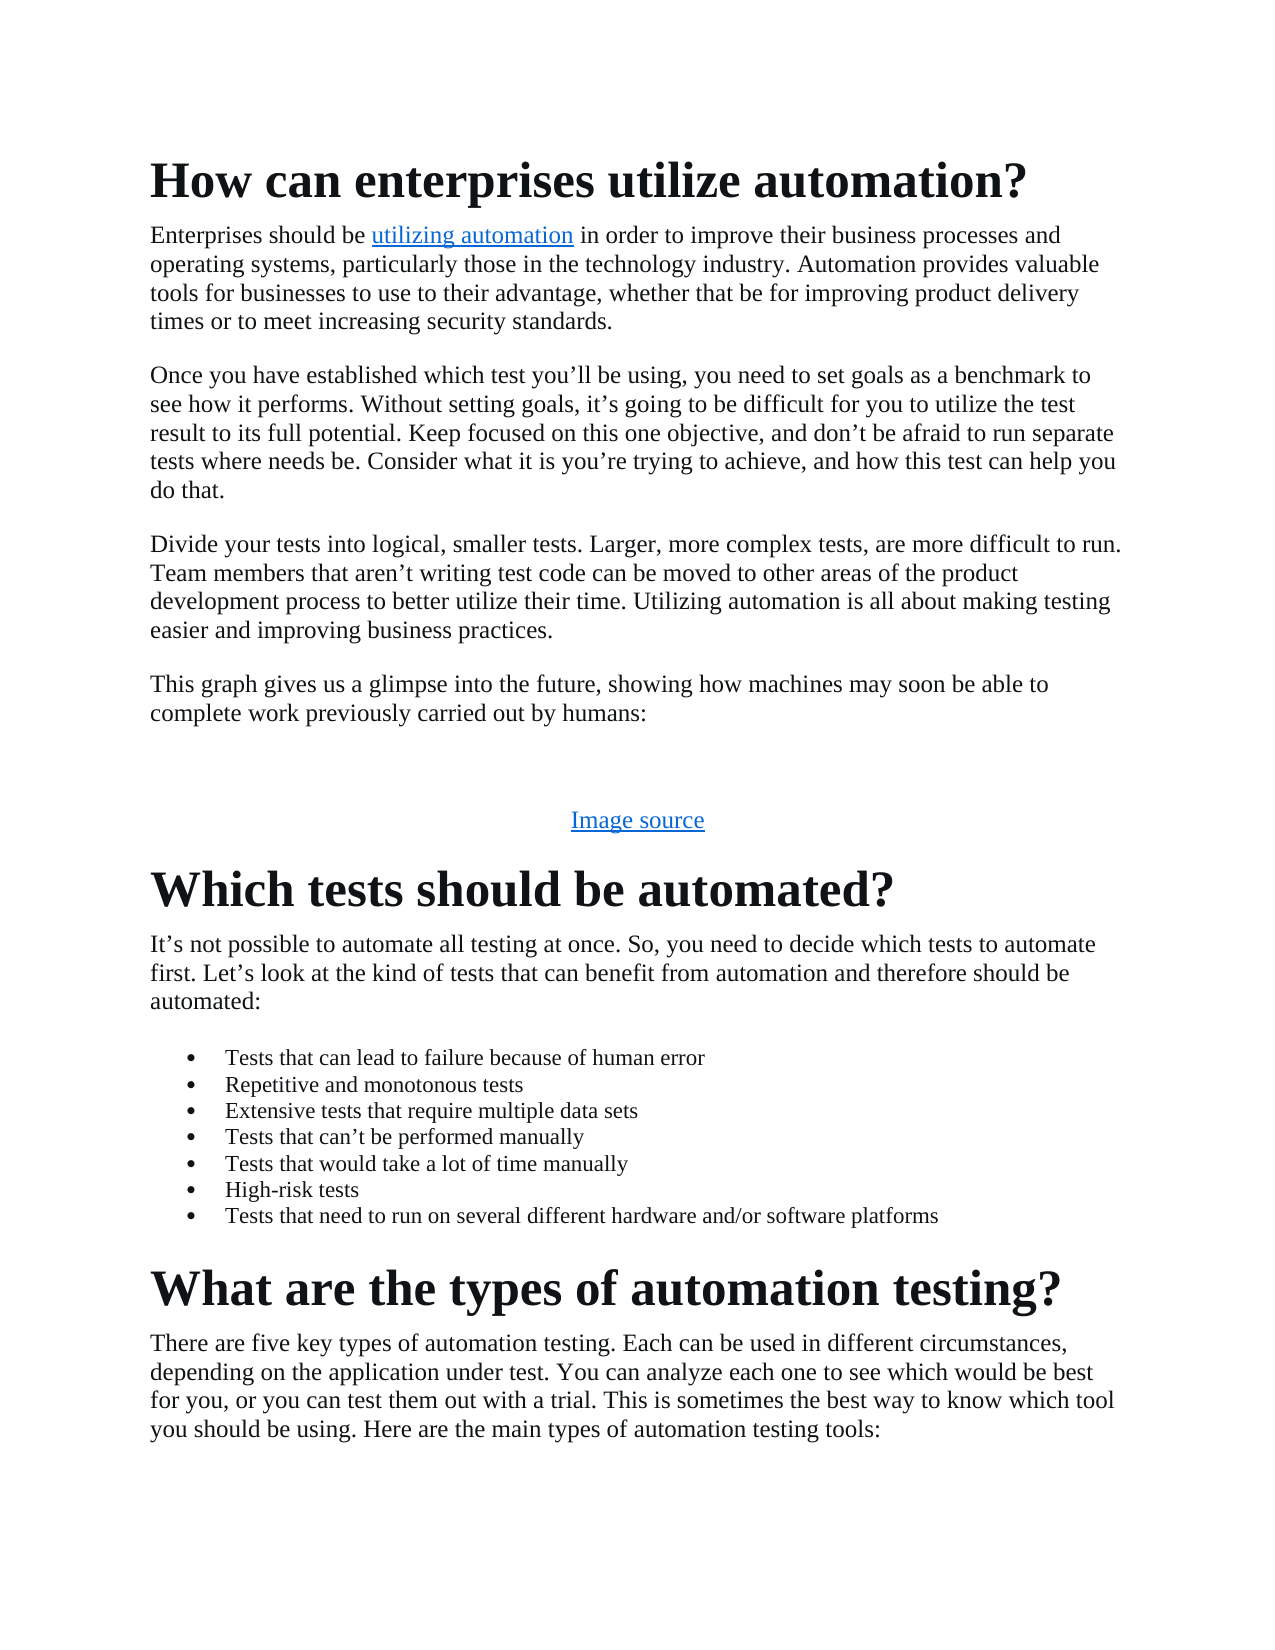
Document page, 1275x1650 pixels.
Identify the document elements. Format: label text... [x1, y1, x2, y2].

list Tests that would take a lot of time manually [187, 1150, 1125, 1176]
text This graph gives us a glimpse into the future, showing how machines may soon be able to complete work previously carried out by humans: [150, 669, 1125, 726]
subtitle What are the types of automation testing? [150, 1258, 1125, 1317]
subtitle How can enterprises utilize automation? [150, 150, 1125, 209]
text Divide your tests into logical, smaller tests. Larger, more complex tests, are more difficult to run. Team members that aren’t writing test code can be moved to other areas of the product development process to better utilize their time. Utilizing automation is all about making testing easier and improving business practices. [150, 529, 1125, 644]
list Tests that need to run on several different hardware and/or software platforms [187, 1202, 1125, 1229]
text Enterprises should be utilizing automation in order to improve their business processes and operating systems, particularly those in the technology industry. Automation provides valuable tools for businesses to use to their advantage, whether that be for improving product delivery times or to meet increasing security standards. [150, 220, 1125, 335]
list Tests that can’t be performed manually [187, 1123, 1125, 1150]
text Once you have established which test you’ll be using, you need to set goals as a benchmark to see how it performs. Without setting goals, it’s going to be difficult for you to utilize the test result to its full potential. Keep focused on this one objective, and don’t be afraid to run separate tests where needs be. Consider what it is you’re trying to achieve, and how this test can help you do that. [150, 360, 1125, 504]
list Tests that can lead to failure because of human error [187, 1044, 1125, 1071]
list Extensive tests that require multiple data sets [187, 1097, 1125, 1123]
subtitle Which tests should be automated? [150, 859, 1125, 918]
list Repetitive and monotonous tests [187, 1071, 1125, 1097]
text Image source [150, 805, 1125, 834]
list High-risk tests [187, 1176, 1125, 1202]
text It’s not possible to automate all testing at once. So, you need to decide which tests to automate first. Let’s look at the kind of tests that can benefit from automation and therefore should be automated: [150, 929, 1125, 1015]
text There are five key types of automation testing. Each can be used in different circumstances, depending on the application under test. You can analyze each one to see which would be best for you, or you can test them out with a trial. This is sometimes the best way to know which tool you should be using. Here are the main types of automation testing tools: [150, 1328, 1125, 1443]
